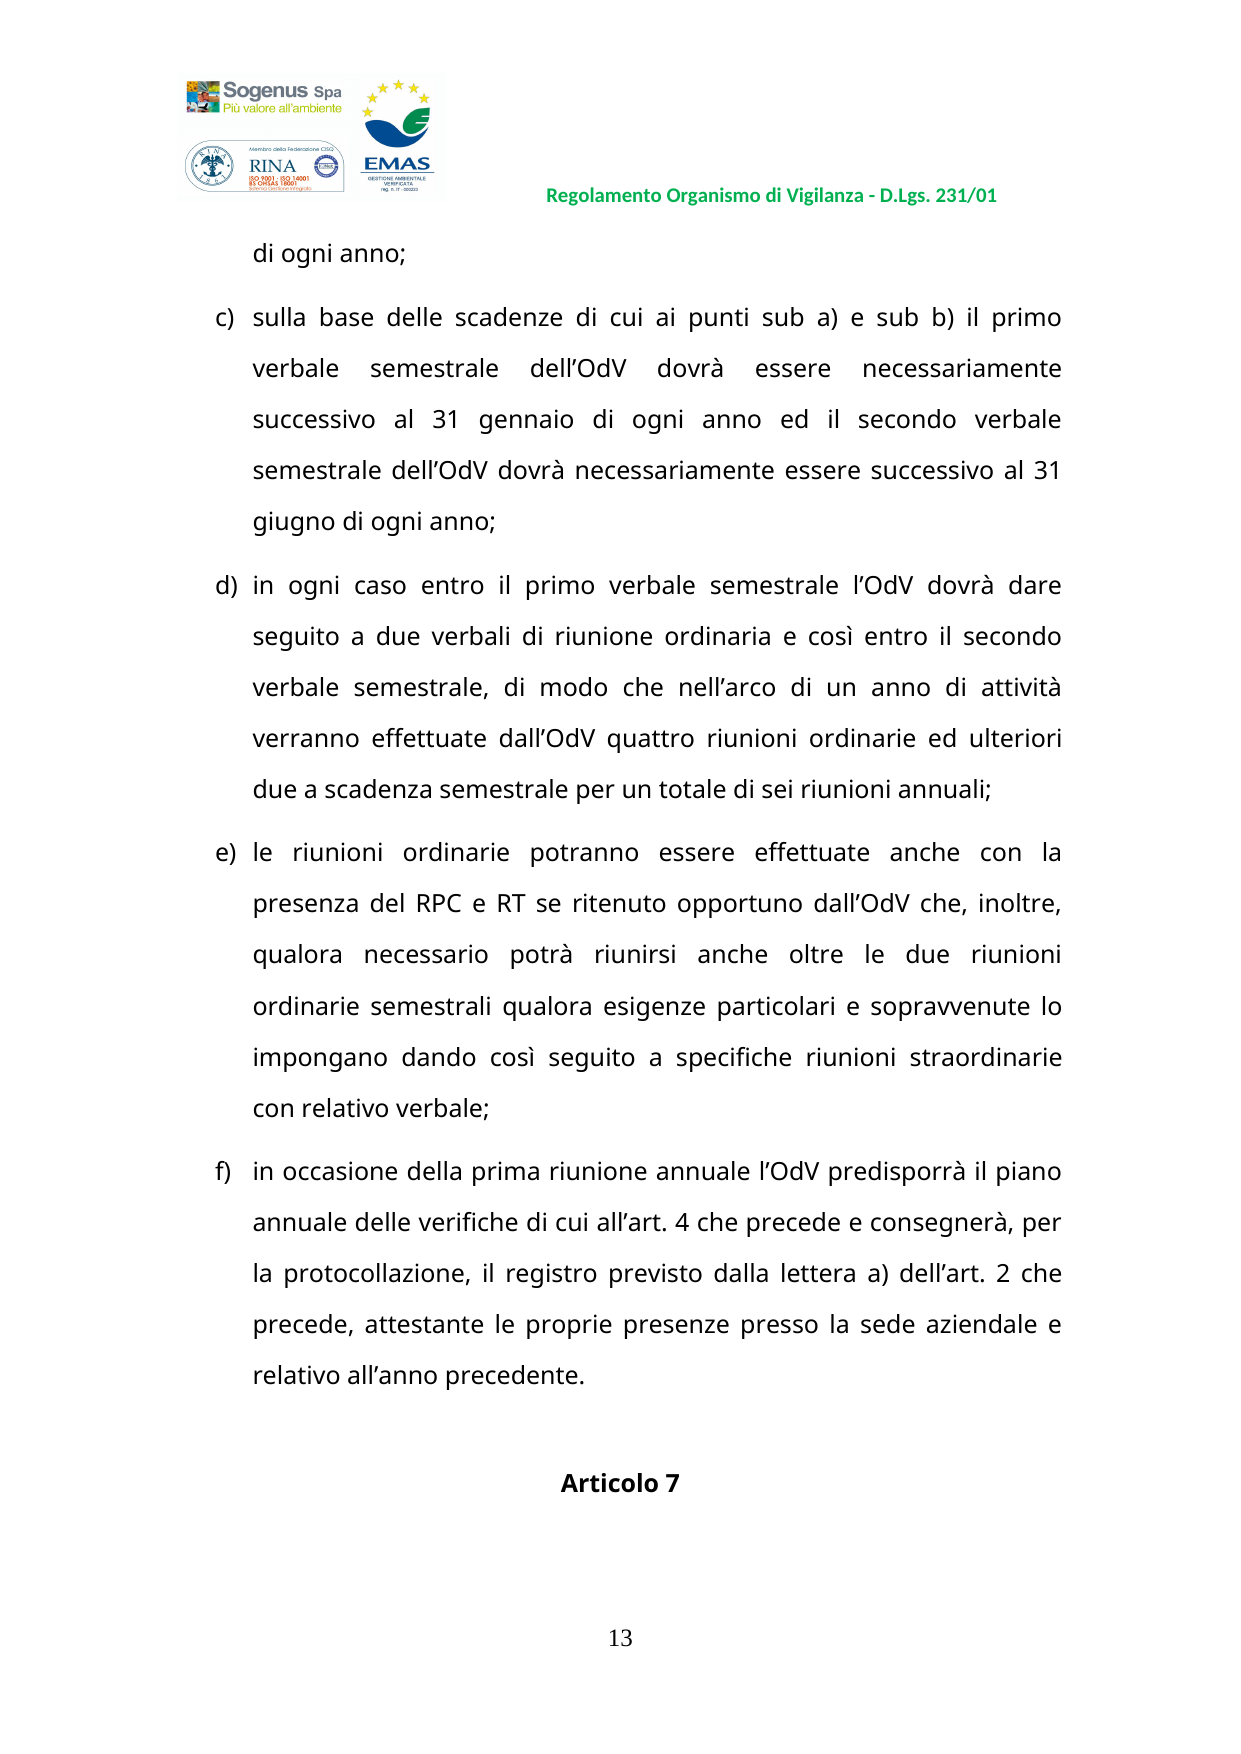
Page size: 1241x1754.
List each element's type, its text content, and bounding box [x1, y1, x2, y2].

text Articolo 7 [177, 1465, 1063, 1499]
list sulla base delle scadenze di cui ai punti sub a) e sub b) il primo verbale semestrale dell’OdV dovrà essere necessariamente successivo al 31 gennaio di ogni anno ed il secondo verbale semestrale dell’OdV dovrà necessariamente essere successivo al 31 giugno di ogni anno; [215, 299, 1063, 538]
list in ogni caso entro il primo verbale semestrale l’OdV dovrà dare seguito a due verbali di riunione ordinaria e così entro il secondo verbale semestrale, di modo che nell’arco di un anno di attività verranno effettuate dall’OdV quattro riunioni ordinarie ed ulteriori due a scadenza semestrale per un totale di sei riunioni annuali; [215, 567, 1063, 806]
list in occasione della prima riunione annuale l’OdV predisporrà il piano annuale delle verifiche di cui all’art. 4 che precede e consegnerà, per la protocollazione, il registro previsto dalla lettera a) dell’art. 2 che precede, attestante le proprie presenze presso la sede aziendale e relativo all’anno precedente. [215, 1154, 1063, 1392]
picture [177, 73, 446, 202]
list il secondo verbale semestrale dovrà tenere conto del secondo report semestrale del RPC e RT che deve essere redatto entro il 30 giugno di ogni anno; [215, 236, 1063, 270]
list le riunioni ordinarie potranno essere effettuate anche con la presenza del RPC e RT se ritenuto opportuno dall’OdV che, inoltre, qualora necessario potrà riunirsi anche oltre le due riunioni ordinarie semestrali qualora esigenze particolari e sopravvenute lo impongano dando così seguito a specifiche riunioni straordinarie con relativo verbale; [215, 835, 1063, 1124]
